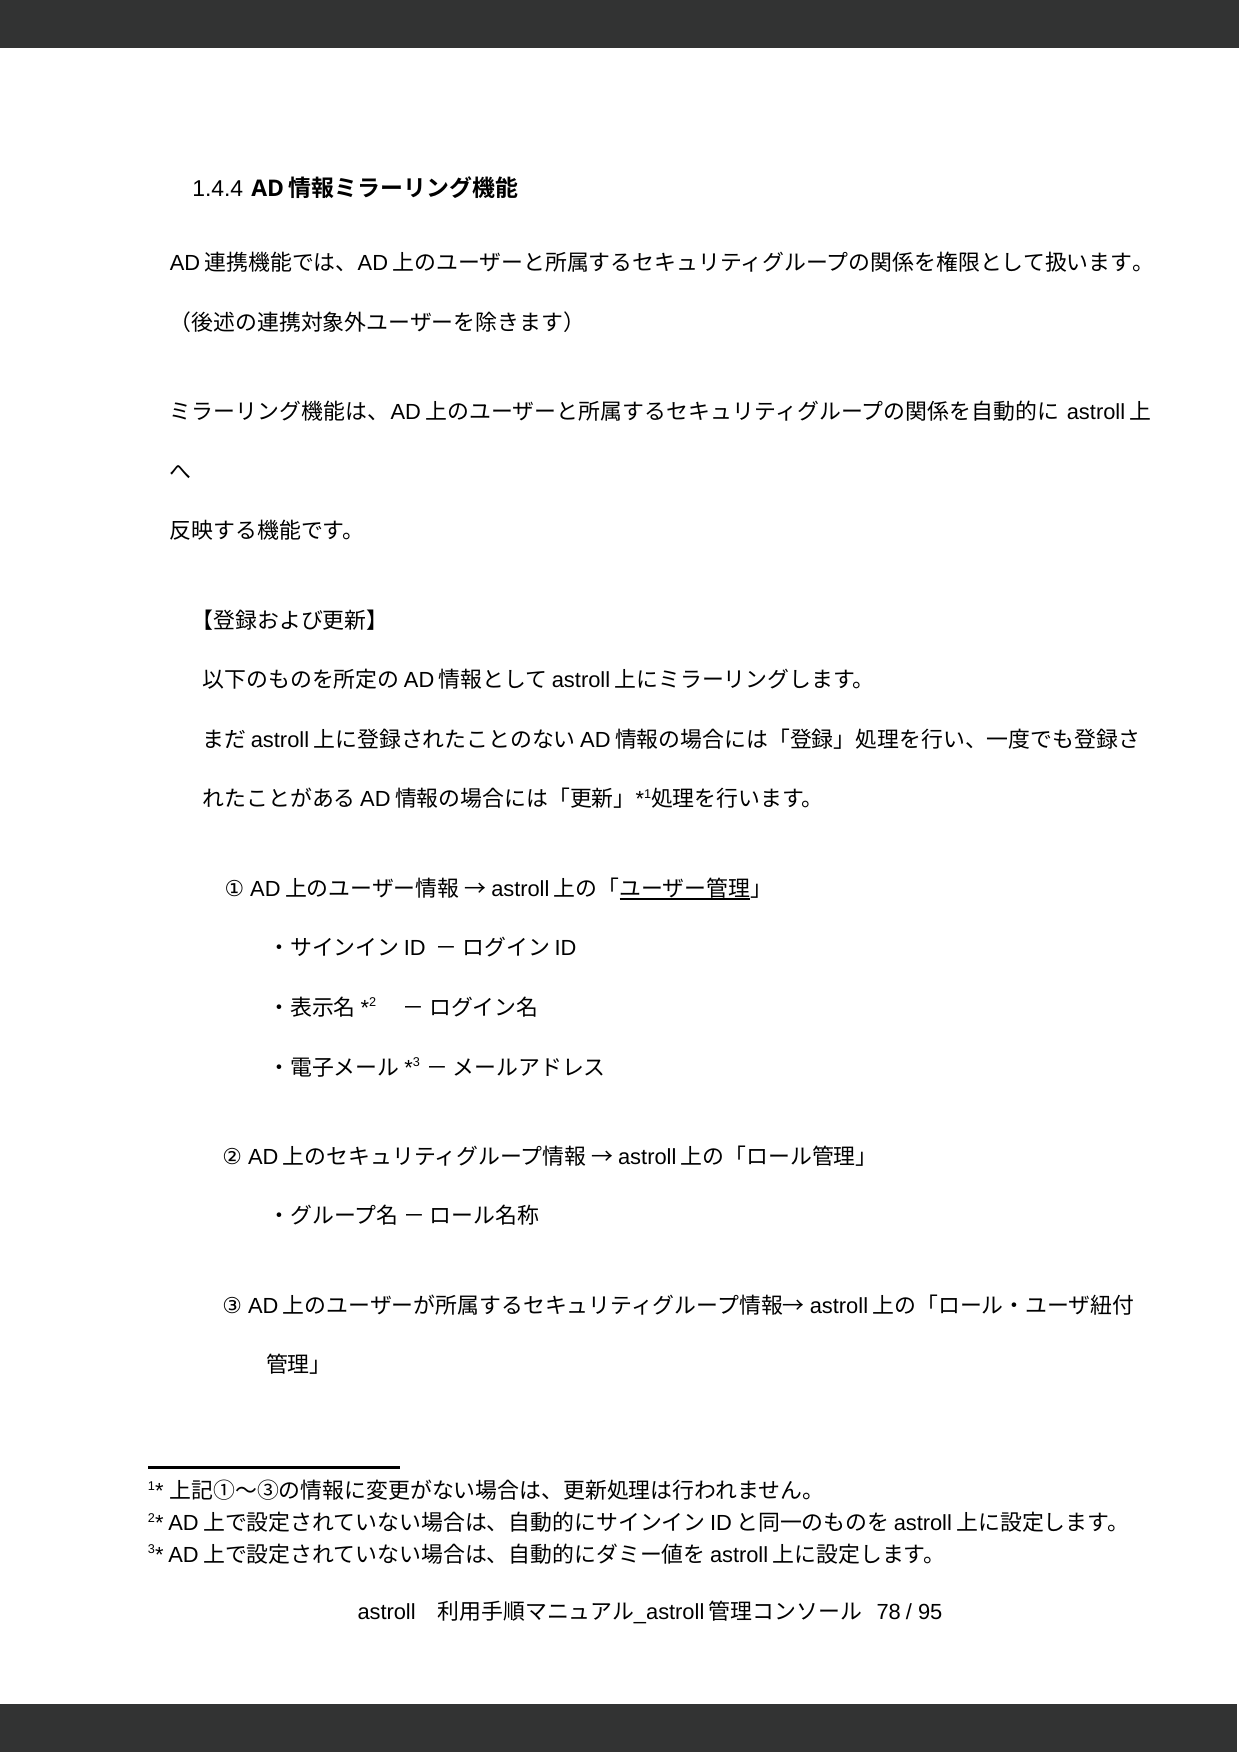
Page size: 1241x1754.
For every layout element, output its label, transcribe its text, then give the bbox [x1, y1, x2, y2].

list 以下のものを所定のAD情報としてastroll上にミラーリングします。 [202, 648, 1152, 708]
text 【登録および更新】 [191, 589, 1130, 648]
list AD上のユーザー情報 → astroll上の「ユーザー管理」 [224, 857, 1152, 916]
text ミラーリング機能は、AD上のユーザーと所属するセキュリティグループの関係を自動的にastroll上へ [169, 380, 1152, 499]
list まだastroll上に登録されたことのないAD情報の場合には「登録」処理を行い、一度でも登録されたことがあるAD情報の場合には「更新」*処理を行います。 [202, 708, 1152, 827]
list ・電子メール * － メールアドレス [268, 1036, 1152, 1095]
text AD上のユーザーが所属するセキュリティグループ情報→ astroll上の「ロール・ユーザ紐付管理」 [222, 1274, 1152, 1393]
text AD上のセキュリティグループ情報 → astroll上の「ロール管理」 [222, 1125, 1152, 1184]
subtitle AD情報ミラーリング機能 [192, 157, 1152, 216]
picture [0, 1704, 1237, 1752]
text 反映する機能です。 [169, 499, 1152, 559]
picture [0, 0, 1239, 48]
list ・グループ名 － ロール名称 [268, 1184, 1152, 1244]
text AD連携機能では、AD上のユーザーと所属するセキュリティグループの関係を権限として扱います。 [169, 231, 1152, 291]
list ・サインインID － ログインID [268, 916, 1152, 976]
text （後述の連携対象外ユーザーを除きます） [169, 291, 1152, 350]
list ・表示名 * － ログイン名 [268, 976, 1152, 1036]
